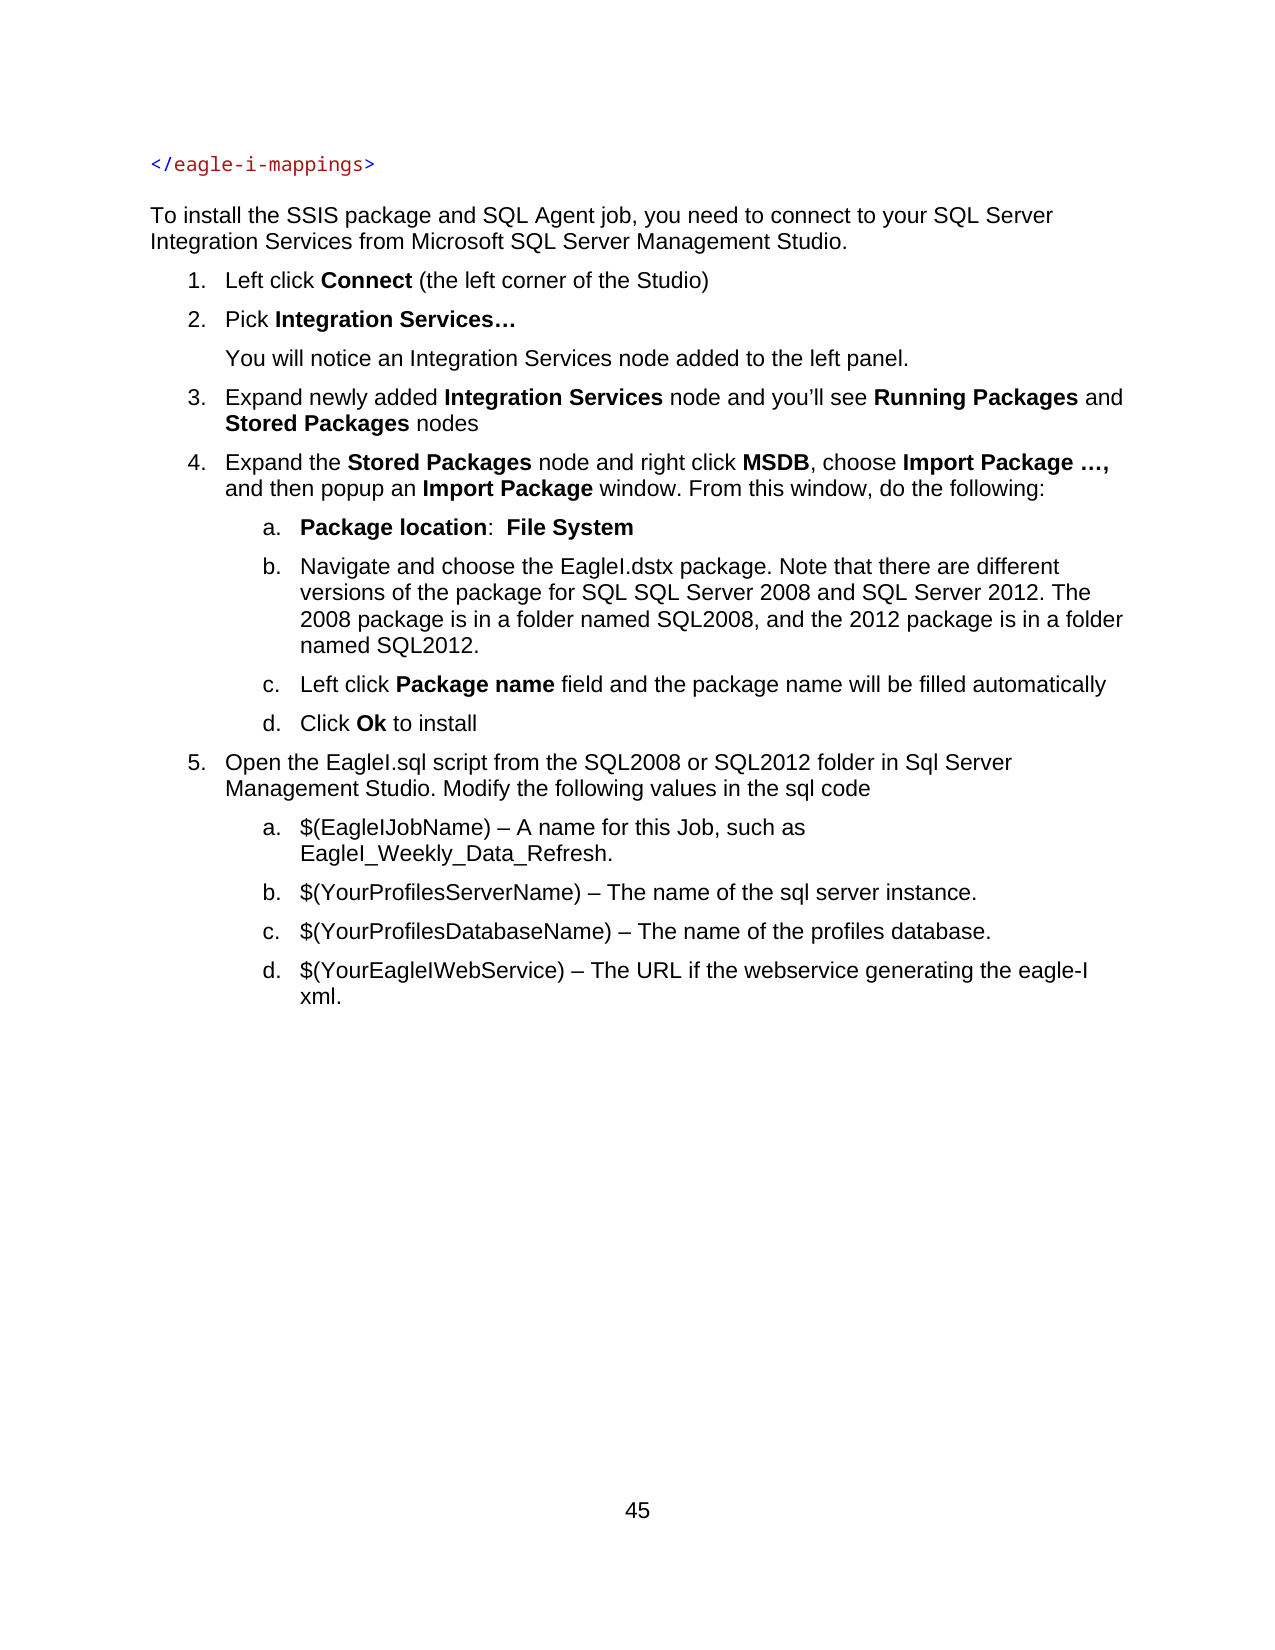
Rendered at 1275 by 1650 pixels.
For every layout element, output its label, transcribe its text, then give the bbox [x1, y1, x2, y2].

list $(YourEagleIWebService) – The URL if the webservice generating the eagle-I xml. [262, 957, 1125, 1009]
list Pick Integration Services… [187, 306, 1125, 332]
list Expand newly added Integration Services node and you’ll see Running Packages and Stored Packages nodes [187, 384, 1125, 436]
list $(YourProfilesServerName) – The name of the sql server instance. [262, 879, 1125, 905]
list Expand the Stored Packages node and right click MSDB, choose Import Package …, and then popup an Import Package window. From this window, do the following: [187, 449, 1125, 502]
list Navigate and choose the EagleI.dstx package. Note that there are different versions of the package for SQL SQL Server 2008 and SQL Server 2012. The 2008 package is in a folder named SQL2008, and the 2012 package is in a folder named SQL2012. [262, 553, 1125, 658]
list Left click Connect (the left corner of the Studio) [187, 267, 1125, 293]
list Click Ok to install [262, 710, 1125, 736]
text </eagle-i-mappings> [150, 150, 1125, 177]
list $(YourProfilesDatabaseName) – The name of the profiles database. [262, 918, 1125, 944]
text You will notice an Integration Services node added to the left panel. [187, 345, 1125, 371]
text To install the SSIS package and SQL Agent job, you need to connect to your SQL Server Integration Services from Microsoft SQL Server Management Studio. [150, 202, 1125, 255]
list $(EagleIJobName) – A name for this Job, such as EagleI_Weekly_Data_Refresh. [262, 814, 1125, 867]
list Package location: File System [262, 514, 1125, 541]
list Left click Package name field and the package name will be filled automatically [262, 671, 1125, 697]
list Open the EagleI.sql script from the SQL2008 or SQL2012 folder in Sql Server Management Studio. Modify the following values in the sql code [187, 749, 1125, 801]
